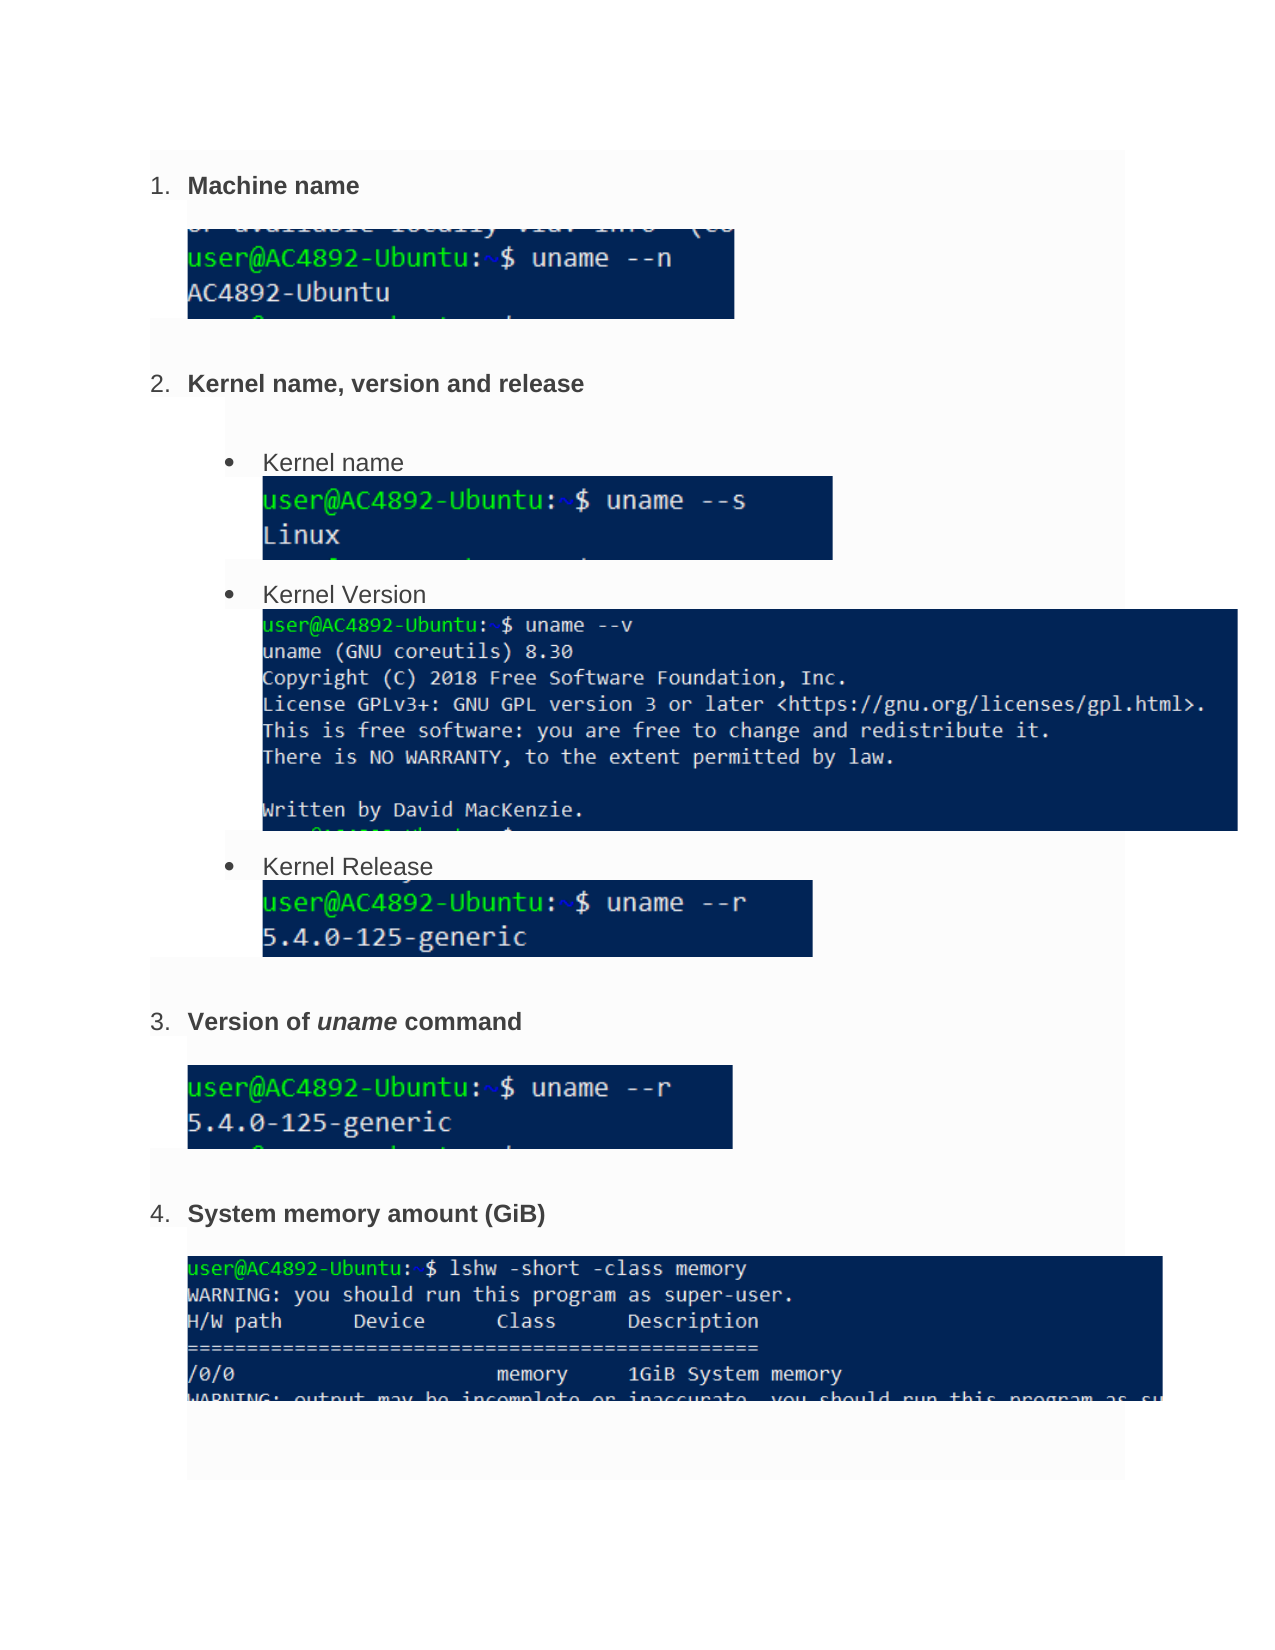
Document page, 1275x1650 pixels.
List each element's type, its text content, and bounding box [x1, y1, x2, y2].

list Kernel Version [225, 559, 1125, 609]
picture [262, 476, 833, 560]
picture [262, 609, 1238, 831]
list Kernel Release [225, 830, 1125, 880]
list Kernel name [225, 427, 1125, 477]
list Machine name [150, 150, 1125, 200]
picture [187, 1065, 733, 1149]
picture [262, 880, 813, 957]
list System memory amount (GiB) [150, 1177, 1125, 1227]
picture [187, 229, 735, 319]
list Kernel name, version and release [150, 347, 1125, 397]
picture [187, 1256, 1163, 1401]
list Version of uname command [150, 986, 1125, 1036]
